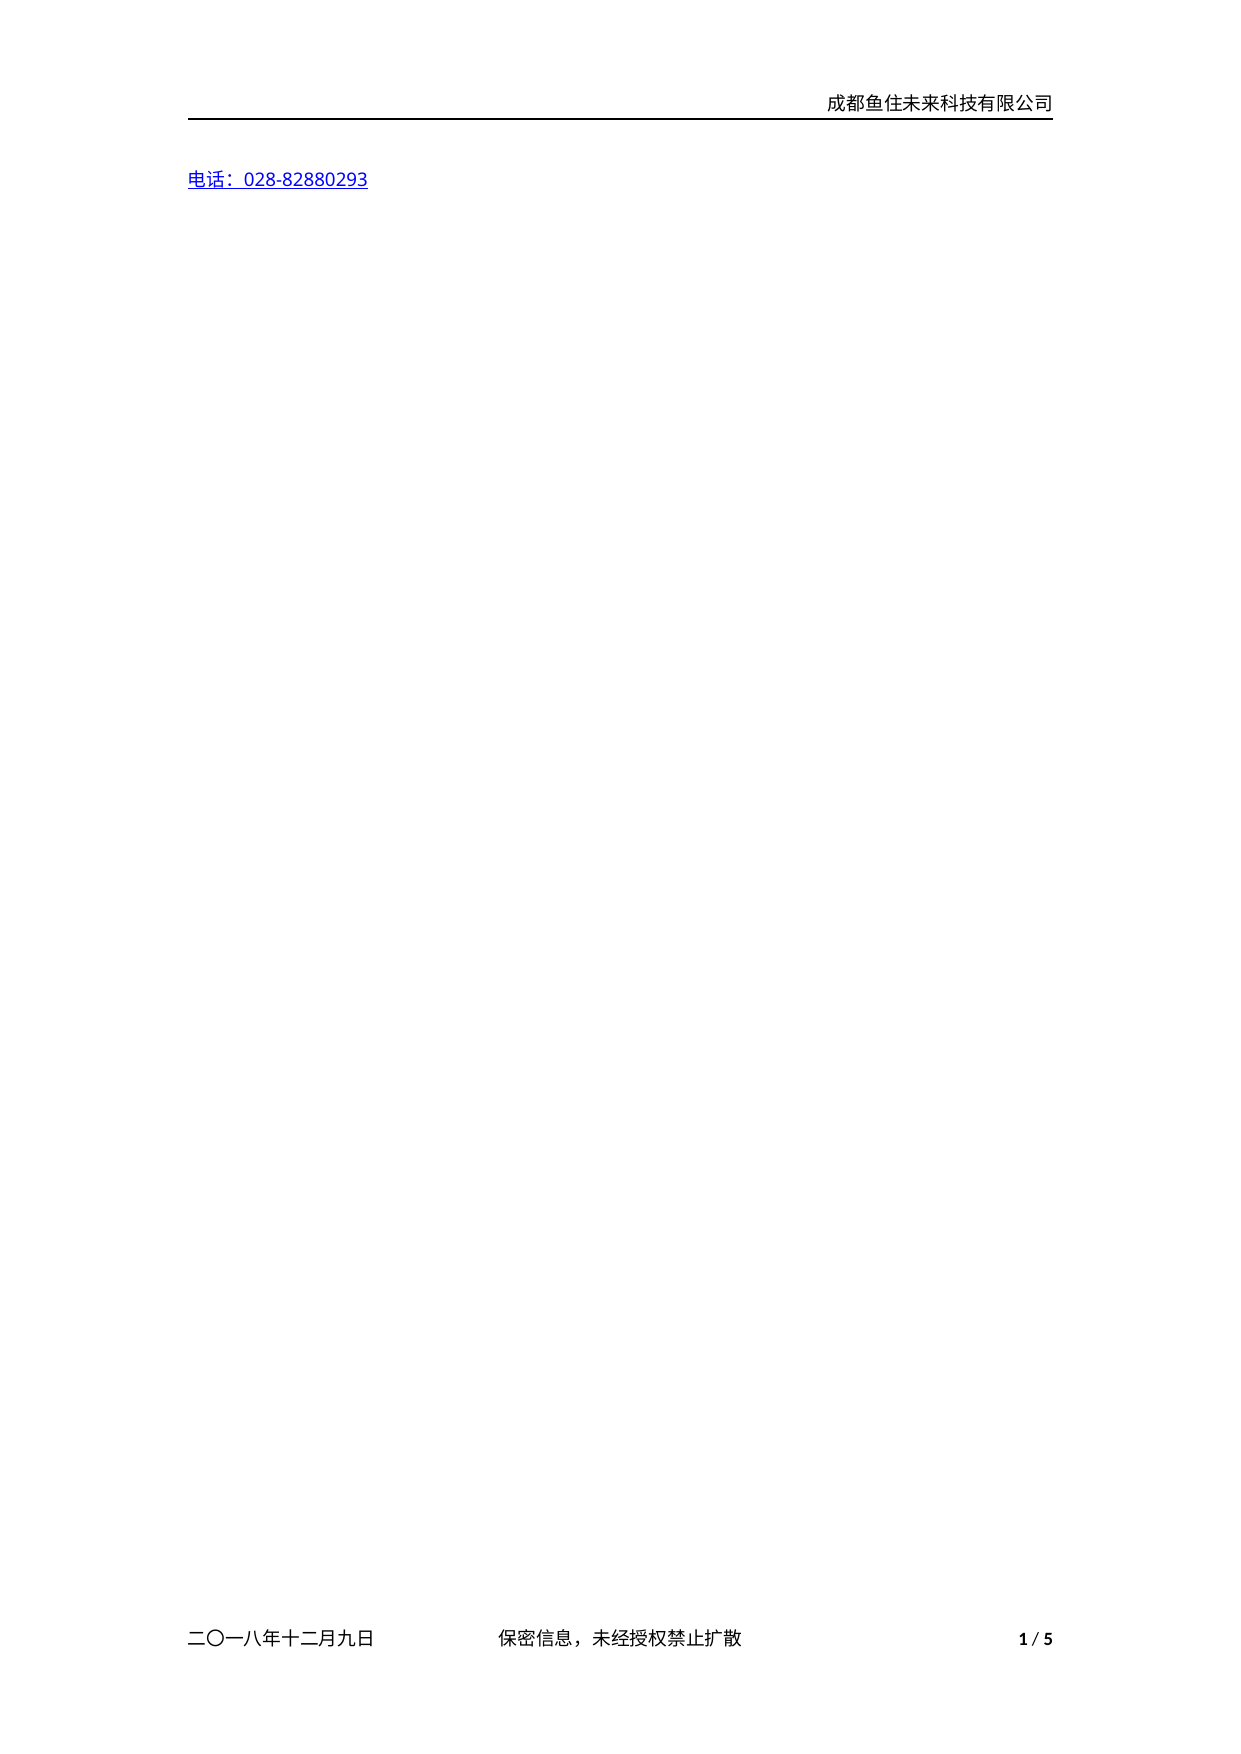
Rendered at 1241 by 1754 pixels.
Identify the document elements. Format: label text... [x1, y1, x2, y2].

text 电话：028-82880293 [187, 162, 1053, 194]
